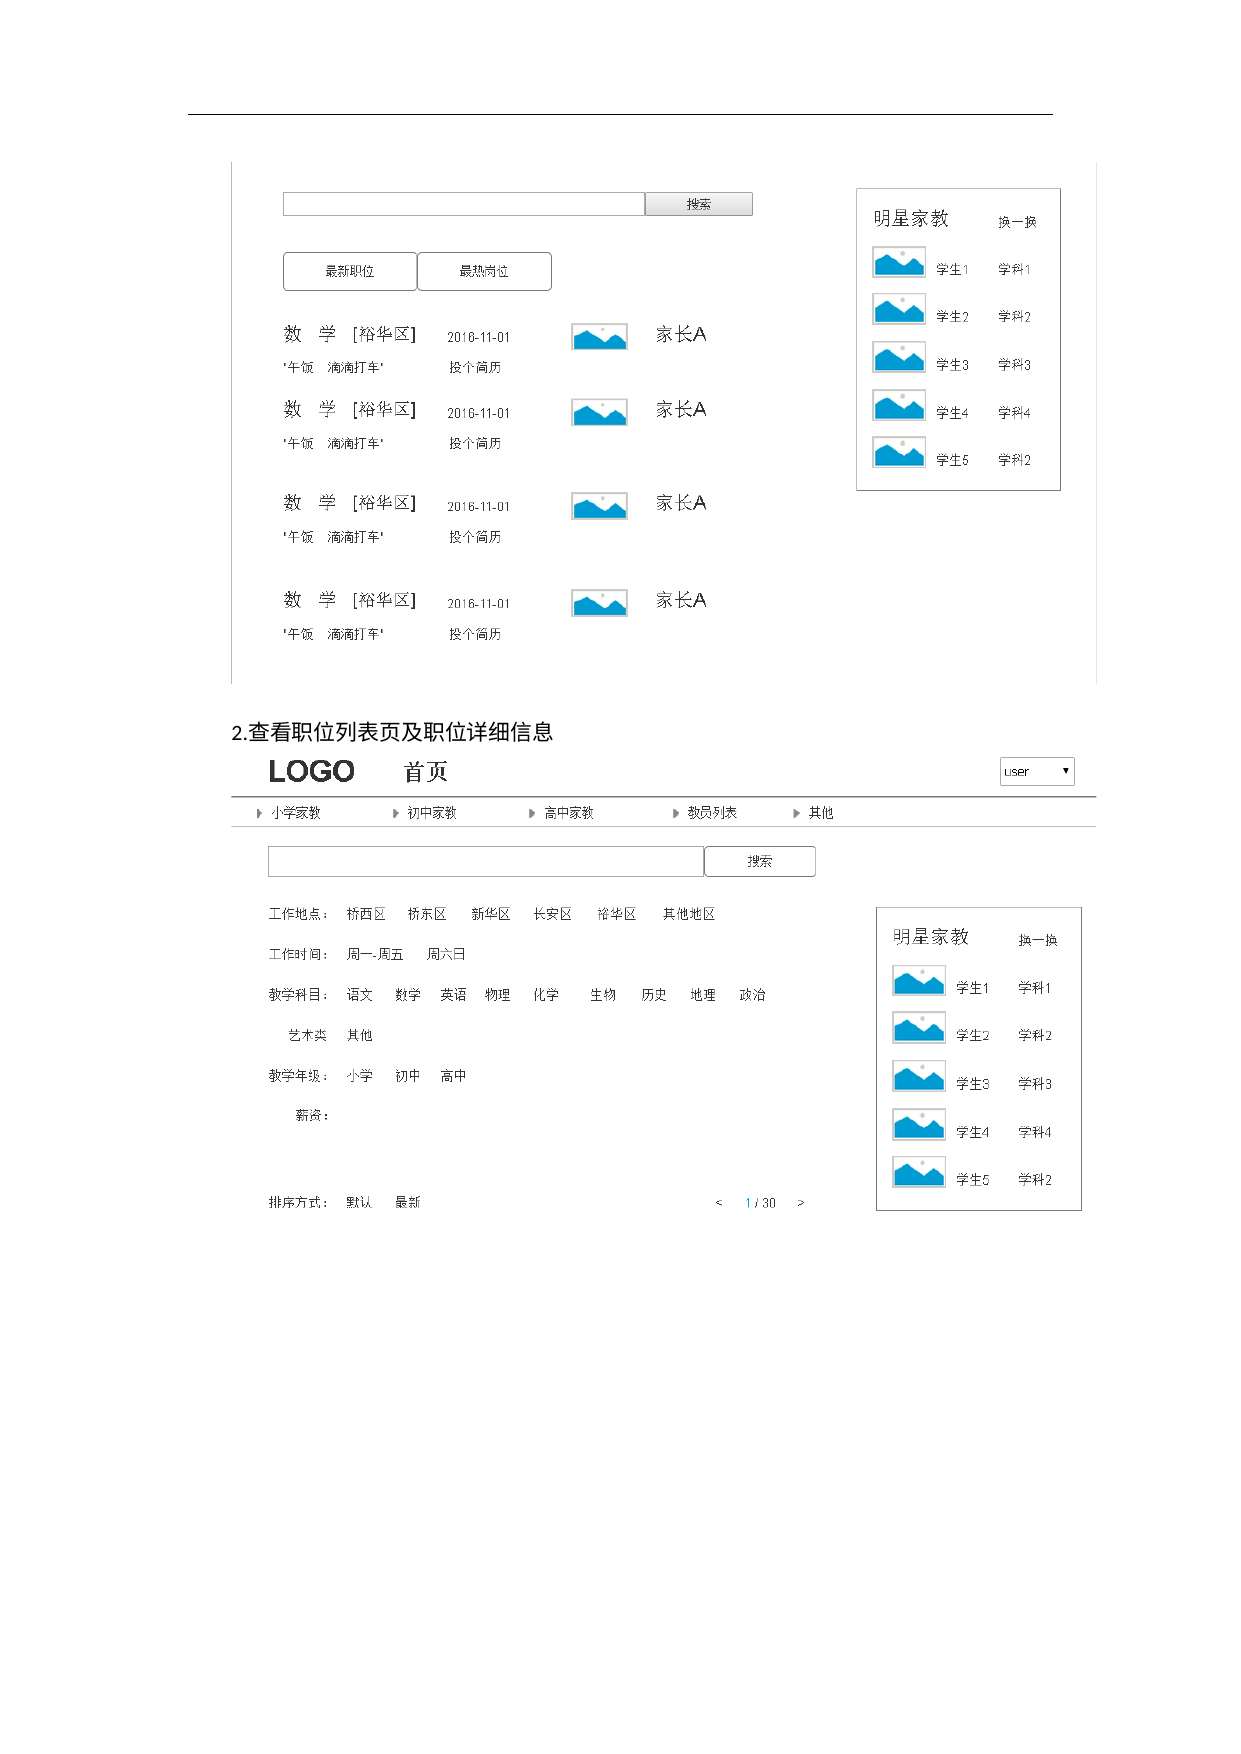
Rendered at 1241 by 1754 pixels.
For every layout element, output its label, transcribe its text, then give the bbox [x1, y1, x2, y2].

picture [231, 162, 1097, 684]
text 2.查看职位列表页及职位详细信息 [187, 714, 1053, 747]
picture [231, 747, 1097, 1244]
